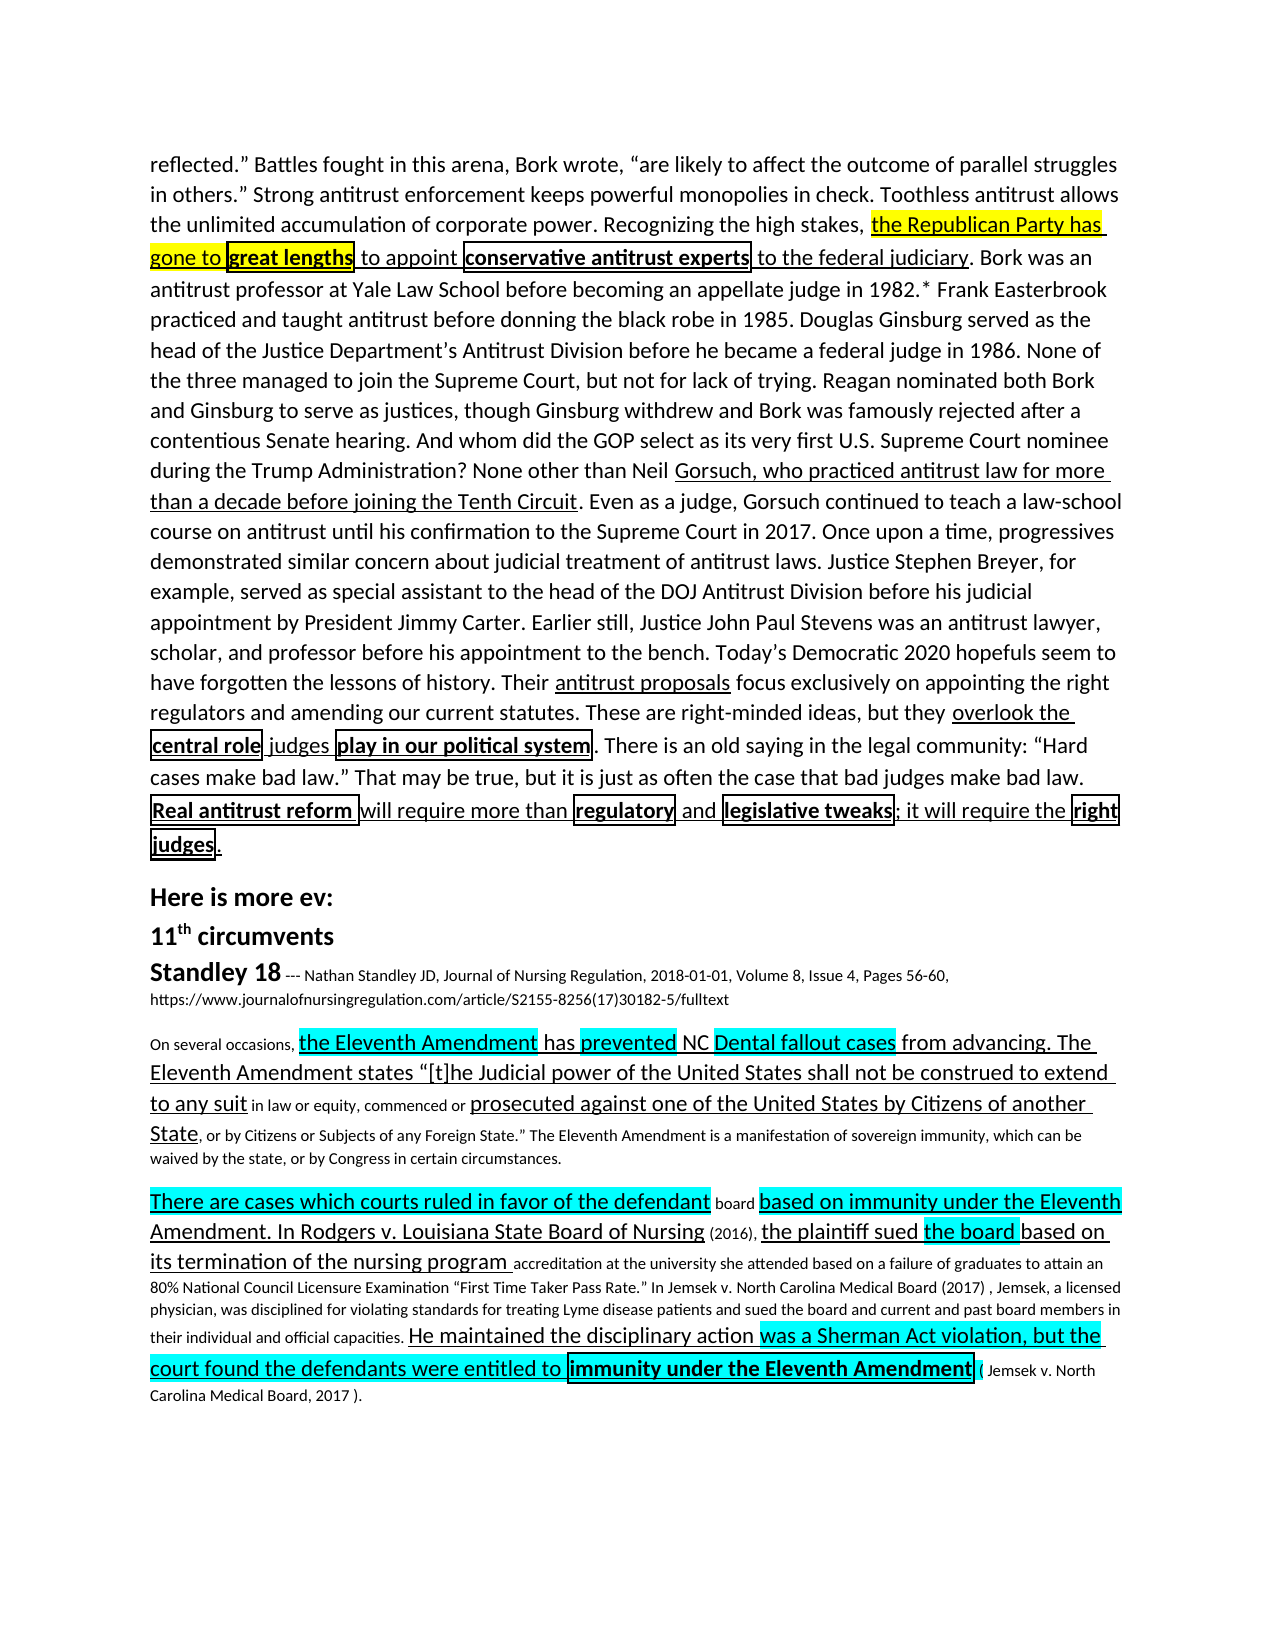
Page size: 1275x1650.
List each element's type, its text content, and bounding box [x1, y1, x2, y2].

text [150, 150, 1125, 861]
text On several occasions, the Eleventh Amendment has prevented NC Dental fallout cases from advancing. The Eleventh Amendment states “[t]he Judicial power of the United States shall not be construed to extend to any suit in law or equity, commenced or prosecuted against one of the United States by Citizens of another State, or by Citizens or Subjects of any Foreign State.” The Eleventh Amendment is a manifestation of sovereign immunity, which can be waived by the state, or by Congress in certain circumstances. [150, 1028, 1125, 1169]
subtitle Here is more ev: [150, 880, 1125, 913]
text Standley 18 --- Nathan Standley JD, Journal of Nursing Regulation, 2018-01-01, Volume 8, Issue 4, Pages 56-60, https://www.journalofnursingregulation.com/article/S2155-8256(17)30182-5/fulltext [150, 955, 1125, 1010]
text There are cases which courts ruled in favor of the defendant board based on immunity under the Eleventh Amendment. In Rodgers v. Louisiana State Board of Nursing (2016), the plaintiff sued the board based on its termination of the nursing program accreditation at the university she attended based on a failure of graduates to attain an 80% National Council Licensure Examination “First Time Taker Pass Rate.” In Jemsek v. North Carolina Medical Board (2017) , Jemsek, a licensed physician, was disciplined for violating standards for treating Lyme disease patients and sued the board and current and past board members in their individual and official capacities. He maintained the disciplinary action was a Sherman Act violation, but the court found the defendants were entitled to immunity under the Eleventh Amendment ( Jemsek v. North Carolina Medical Board, 2017 ). [150, 1187, 1125, 1406]
text 11th circumvents [150, 919, 1125, 952]
